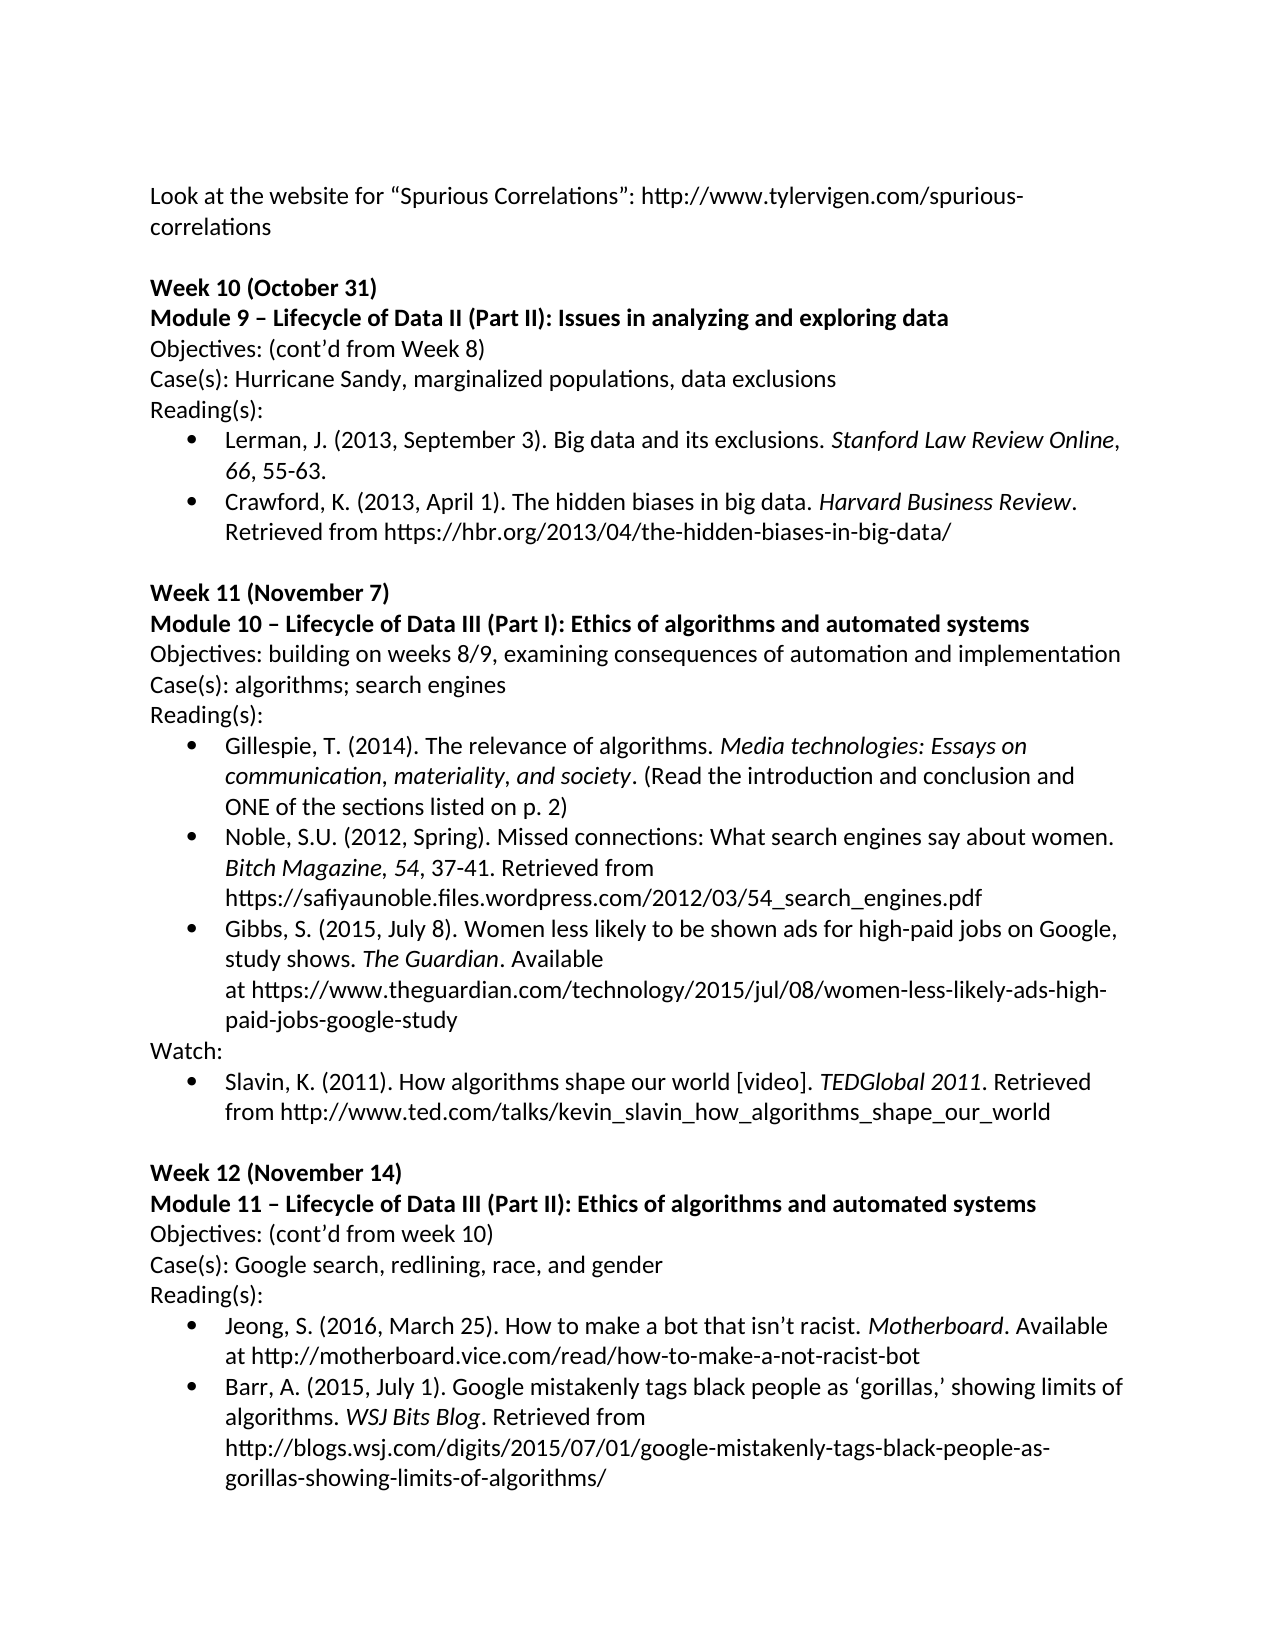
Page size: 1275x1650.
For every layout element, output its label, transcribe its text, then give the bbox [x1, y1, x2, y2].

text Watch: [150, 1035, 1125, 1066]
text Week 11 (November 7) [150, 577, 1125, 608]
text Reading(s): [150, 394, 1125, 425]
list Gillespie, T. (2014). The relevance of algorithms. Media technologies: Essays on communication, materiality, and society. (Read the introduction and conclusion and ONE of the sections listed on p. 2) [187, 730, 1125, 821]
text Objectives: building on weeks 8/9, examining consequences of automation and implementation [150, 638, 1125, 669]
list Crawford, K. (2013, April 1). The hidden biases in big data. Harvard Business Review. Retrieved from https://hbr.org/2013/04/the-hidden-biases-in-big-data/ [187, 486, 1125, 547]
text Reading(s): [150, 1279, 1125, 1310]
text Case(s): Hurricane Sandy, marginalized populations, data exclusions [150, 364, 1125, 394]
text Module 11 – Lifecycle of Data III (Part II): Ethics of algorithms and automated systems [150, 1188, 1125, 1218]
text Module 10 – Lifecycle of Data III (Part I): Ethics of algorithms and automated systems [150, 608, 1125, 638]
text Week 10 (October 31) [150, 272, 1125, 303]
text Look at the website for “Spurious Correlations”: http://www.tylervigen.com/spurious-correlations [150, 181, 1125, 242]
list Lerman, J. (2013, September 3). Big data and its exclusions. Stanford Law Review Online, 66, 55-63. [187, 425, 1125, 486]
text Case(s): algorithms; search engines [150, 669, 1125, 699]
list Slavin, K. (2011). How algorithms shape our world [video]. TEDGlobal 2011. Retrieved from http://www.ted.com/talks/kevin_slavin_how_algorithms_shape_our_world [187, 1066, 1125, 1127]
text Objectives: (cont’d from week 10) [150, 1218, 1125, 1249]
text Objectives: (cont’d from Week 8) [150, 333, 1125, 364]
text Reading(s): [150, 699, 1125, 730]
list Jeong, S. (2016, March 25). How to make a bot that isn’t racist. Motherboard. Available at http://motherboard.vice.com/read/how-to-make-a-not-racist-bot [187, 1310, 1125, 1371]
list Gibbs, S. (2015, July 8). Women less likely to be shown ads for high-paid jobs on Google, study shows. The Guardian. Available at https://www.theguardian.com/technology/2015/jul/08/women-less-likely-ads-high-paid-jobs-google-study [187, 913, 1125, 1035]
list Barr, A. (2015, July 1). Google mistakenly tags black people as ‘gorillas,’ showing limits of algorithms. WSJ Bits Blog. Retrieved from http://blogs.wsj.com/digits/2015/07/01/google-mistakenly-tags-black-people-as-gorillas-showing-limits-of-algorithms/ [187, 1371, 1125, 1493]
text Case(s): Google search, redlining, race, and gender [150, 1249, 1125, 1279]
text Week 12 (November 14) [150, 1157, 1125, 1188]
list Noble, S.U. (2012, Spring). Missed connections: What search engines say about women. Bitch Magazine, 54, 37-41. Retrieved from https://safiyaunoble.files.wordpress.com/2012/03/54_search_engines.pdf [187, 821, 1125, 913]
text Module 9 – Lifecycle of Data II (Part II): Issues in analyzing and exploring data [150, 303, 1125, 333]
